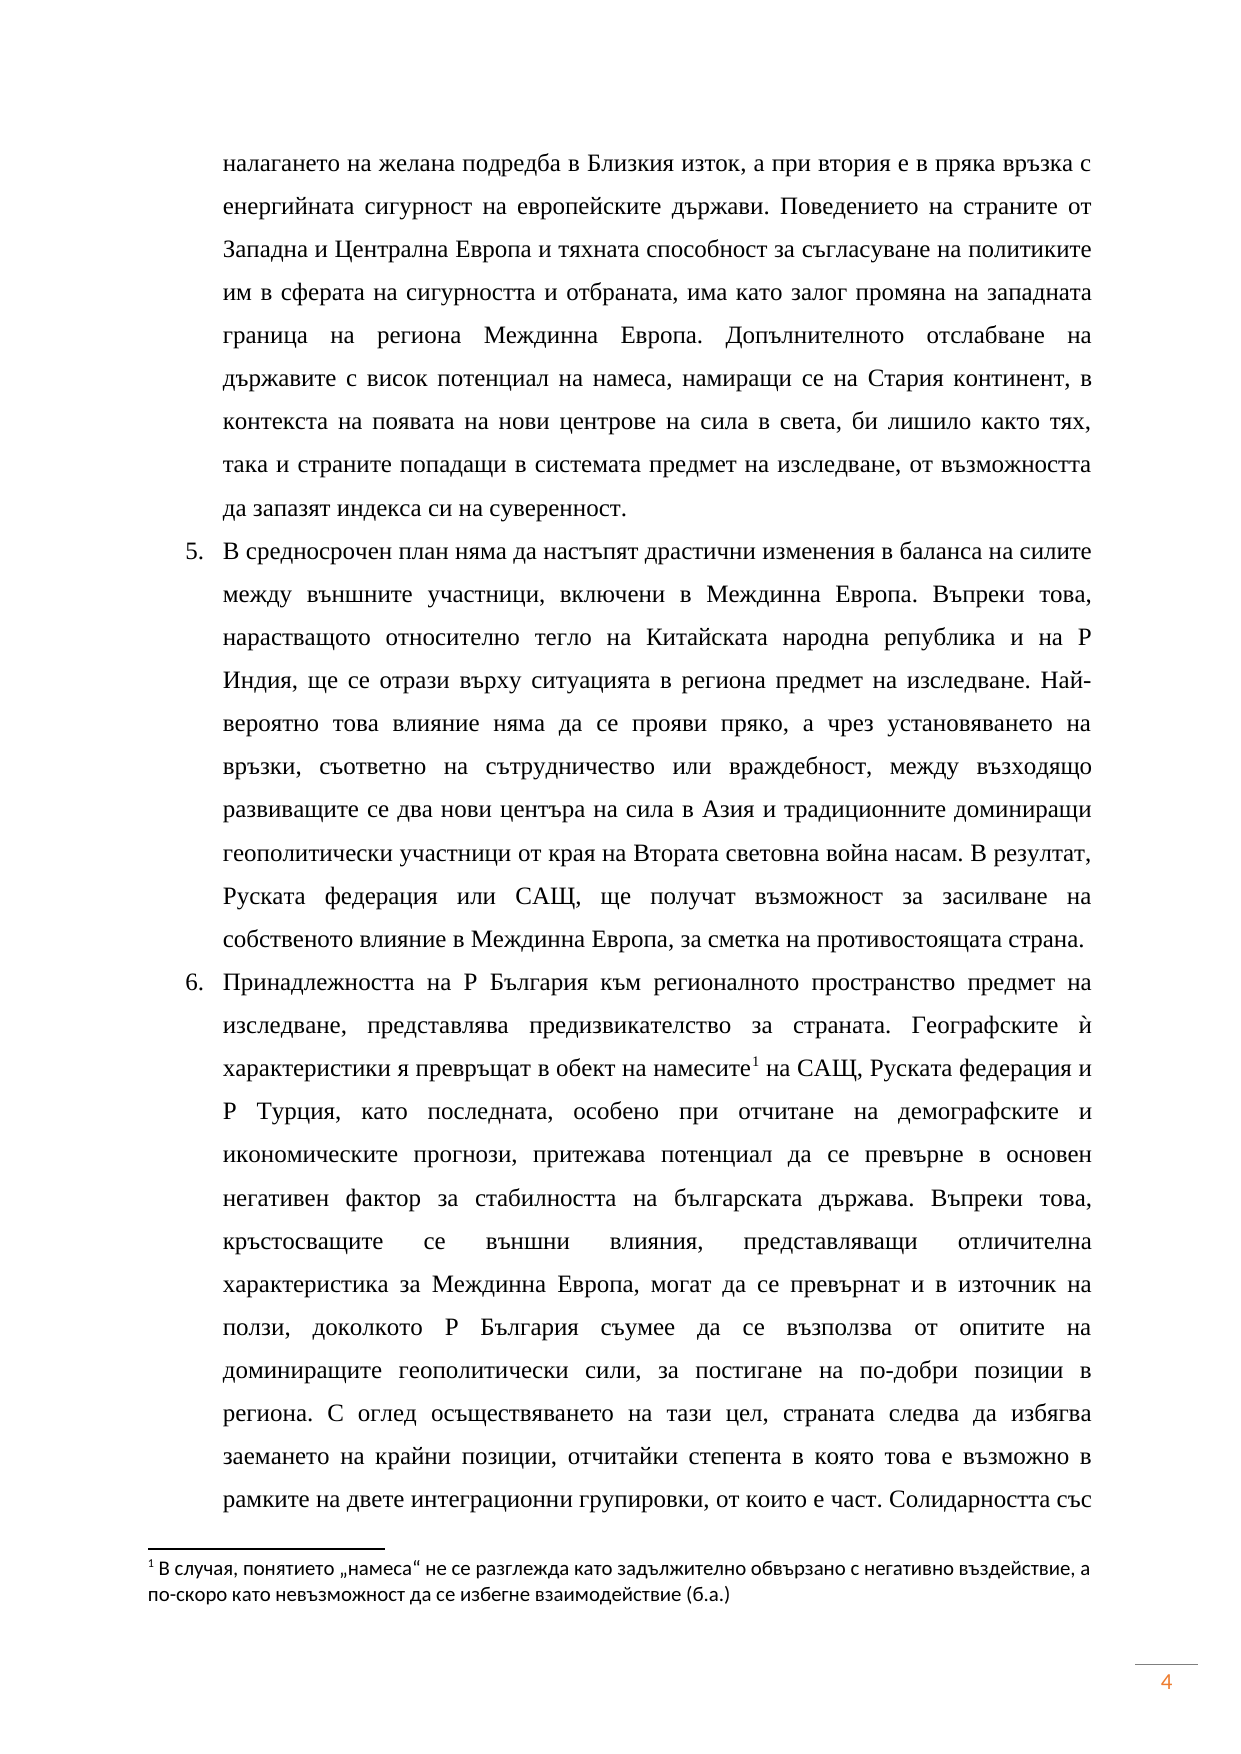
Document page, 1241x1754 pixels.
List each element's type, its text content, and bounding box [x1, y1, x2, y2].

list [185, 967, 1093, 1513]
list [185, 148, 1093, 521]
list В средносрочен план няма да настъпят драстични изменения в баланса на силите между външните участници, включени в Междинна Европа. Въпреки това, нарастващото относително тегло на Китайската народна република и на Р Индия, ще се отрази върху ситуацията в региона предмет на изследване. Най-вероятно това влияние няма да се прояви пряко, а чрез установяването на връзки, съответно на сътрудничество или враждебност, между възходящо развиващите се два нови центъра на сила в Азия и традиционните доминиращи геополитически участници от края на Втората световна война насам. В резултат, Руската федерация или САЩ, ще получат възможност за засилване на собственото влияние в Междинна Европа, за сметка на противостоящата страна. [185, 536, 1093, 953]
